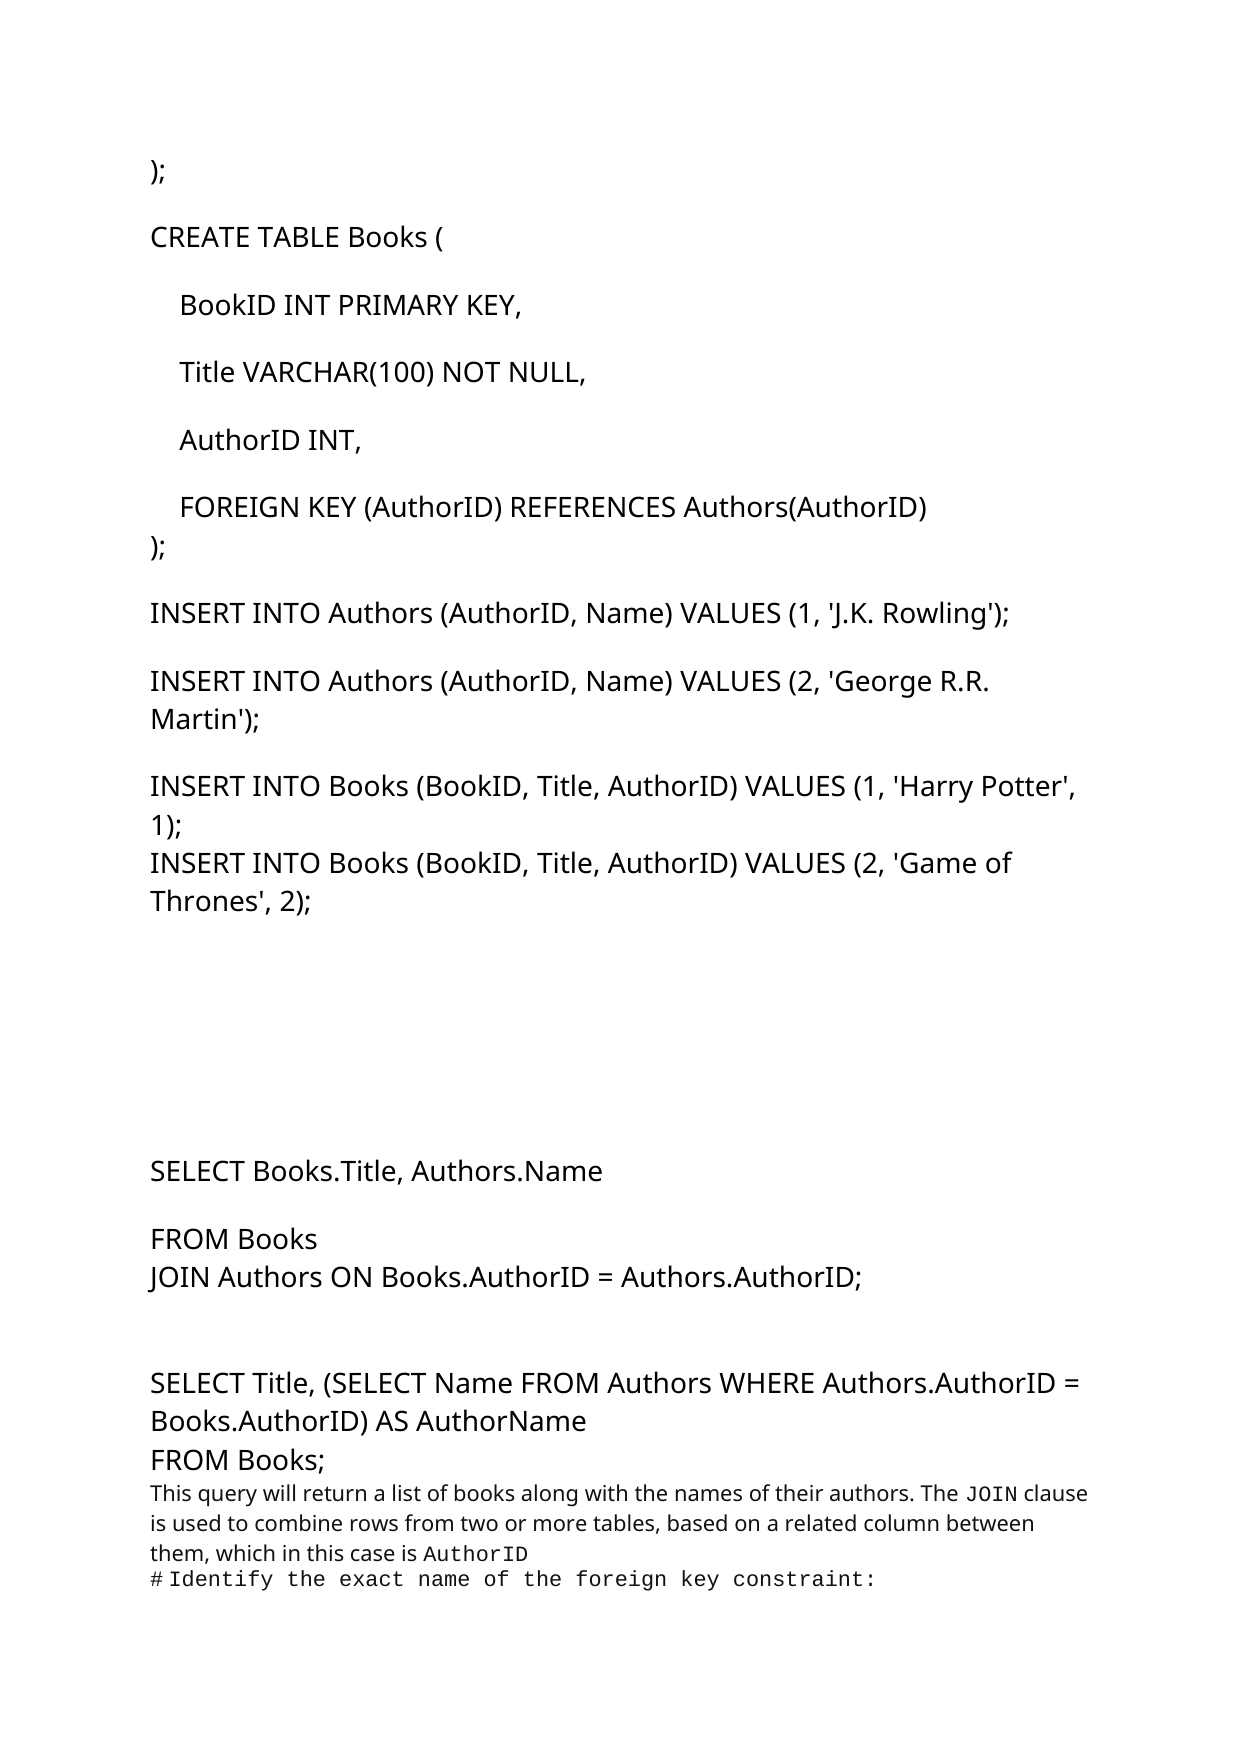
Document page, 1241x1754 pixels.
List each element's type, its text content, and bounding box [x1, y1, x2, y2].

text BookID INT PRIMARY KEY, [150, 285, 1090, 323]
text FROM Books; [150, 1440, 1090, 1478]
text ); [150, 526, 1090, 564]
text INSERT INTO Books (BookID, Title, AuthorID) VALUES (2, 'Game of Thrones', 2); [150, 843, 1090, 920]
text FROM Books [150, 1219, 1090, 1257]
text AuthorID INT, [150, 420, 1090, 458]
text SELECT Books.Title, Authors.Name [150, 1152, 1090, 1190]
text SELECT Title, (SELECT Name FROM Authors WHERE Authors.AuthorID = Books.AuthorID) AS AuthorName [150, 1363, 1090, 1440]
text # Identify the exact name of the foreign key constraint: [150, 1568, 1090, 1593]
text FOREIGN KEY (AuthorID) REFERENCES Authors(AuthorID) [150, 487, 1090, 526]
text INSERT INTO Authors (AuthorID, Name) VALUES (1, 'J.K. Rowling'); [150, 593, 1090, 632]
text JOIN Authors ON Books.AuthorID = Authors.AuthorID; [150, 1257, 1090, 1296]
text ); [150, 150, 1090, 188]
text INSERT INTO Authors (AuthorID, Name) VALUES (2, 'George R.R. Martin'); [150, 661, 1090, 737]
text INSERT INTO Books (BookID, Title, AuthorID) VALUES (1, 'Harry Potter', 1); [150, 767, 1090, 843]
text This query will return a list of books along with the names of their authors. The JOIN clause is used to combine rows from two or more tables, based on a related column between them, which in this case is AuthorID [150, 1478, 1090, 1568]
text CREATE TABLE Books ( [150, 217, 1090, 256]
text Title VARCHAR(100) NOT NULL, [150, 352, 1090, 391]
